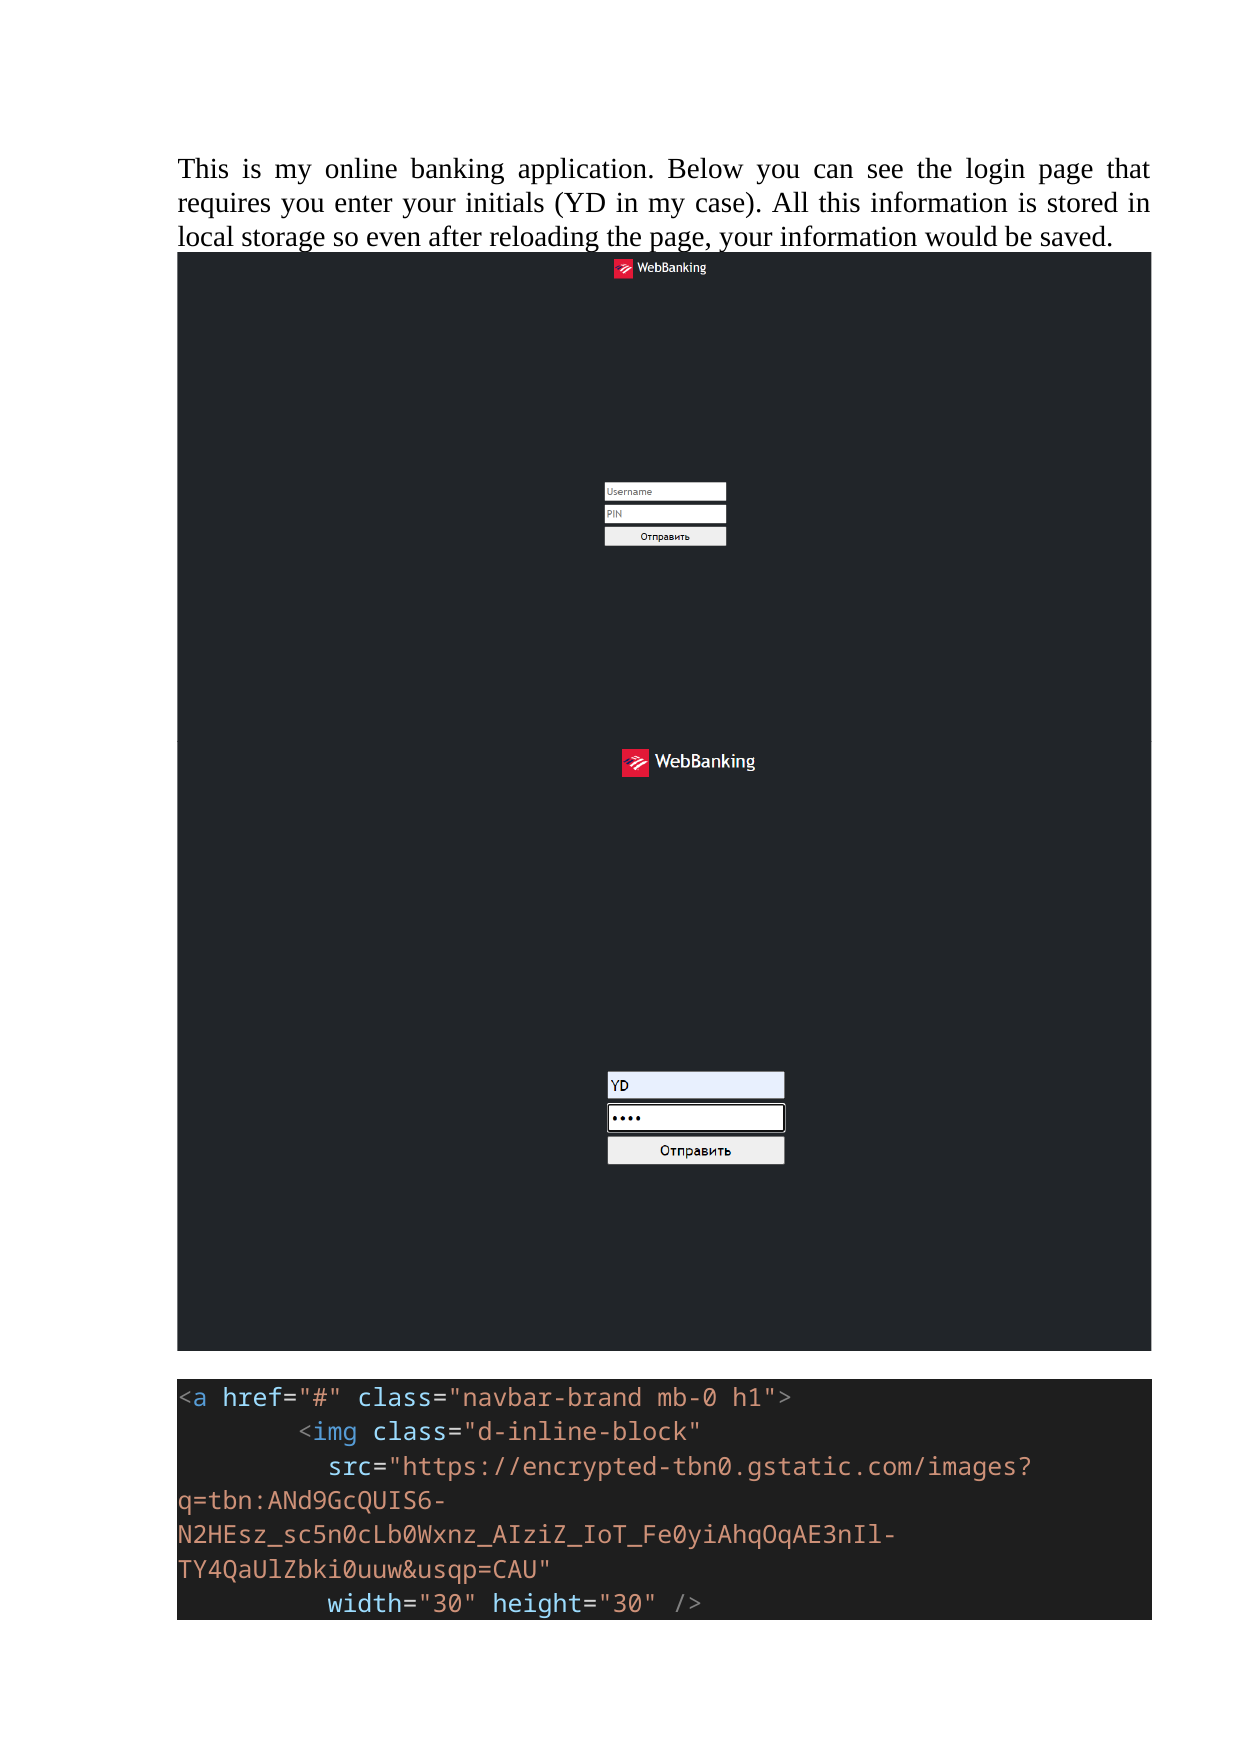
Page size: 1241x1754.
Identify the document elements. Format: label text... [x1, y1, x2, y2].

text width="30" height="30" /> [177, 1585, 1152, 1620]
text This is my online banking application. Below you can see the login page that requires you enter your initials (YD in my case). All this information is stored in local storage so even after reloading the page, your information would be saved. [177, 152, 1152, 252]
text <img class="d-inline-block" [177, 1413, 1152, 1448]
text src="https://encrypted-tbn0.gstatic.com/images?q=tbn:ANd9GcQUIS6-N2HEsz_sc5n0cLb0Wxnz_AIziZ_IoT_Fe0yiAhqOqAE3nIl-TY4QaUlZbki0uuw&usqp=CAU" [177, 1448, 1152, 1585]
picture [177, 252, 1152, 1351]
text <a href="#" class="navbar-brand mb-0 h1"> [177, 1379, 1152, 1413]
